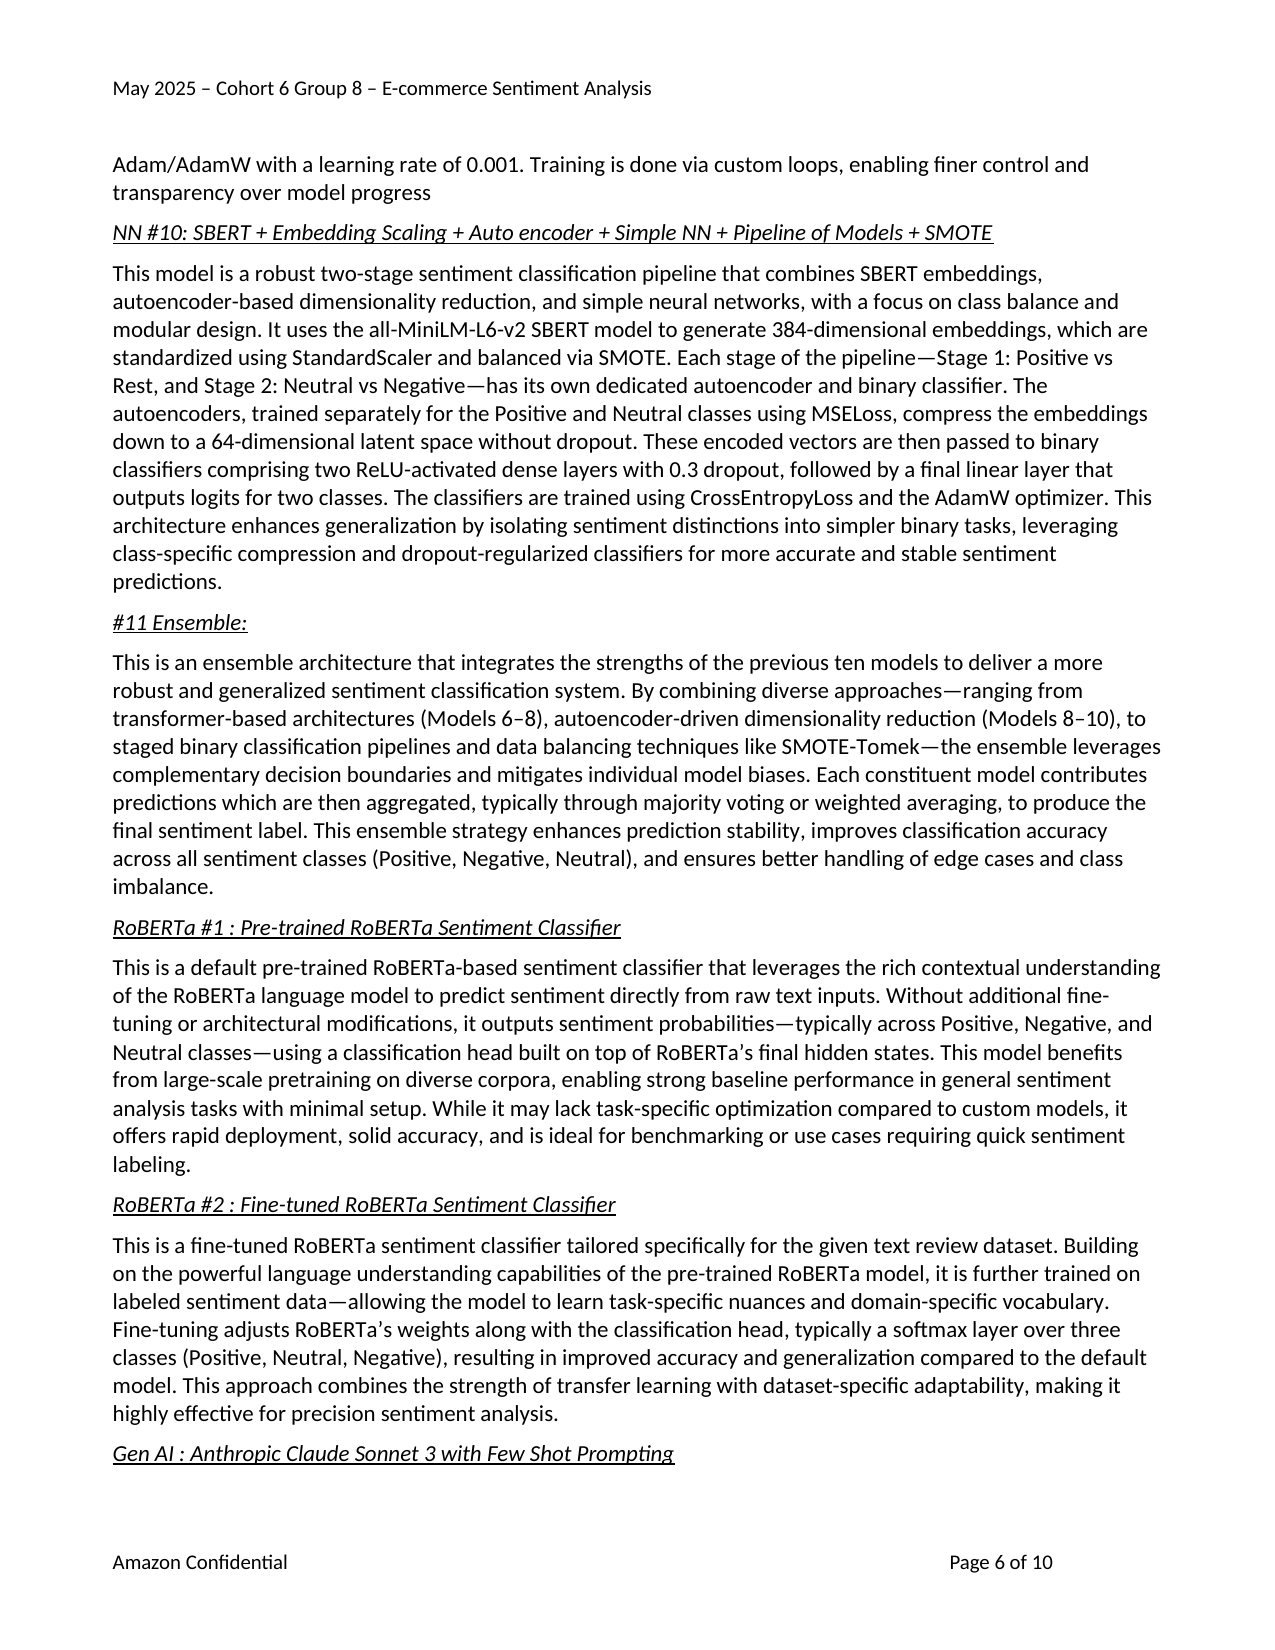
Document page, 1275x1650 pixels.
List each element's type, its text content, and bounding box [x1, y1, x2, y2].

text RoBERTa #2 : Fine-tuned RoBERTa Sentiment Classifier [112, 1190, 1162, 1218]
text This is an ensemble architecture that integrates the strengths of the previous ten models to deliver a more robust and generalized sentiment classification system. By combining diverse approaches—ranging from transformer-based architectures (Models 6–8), autoencoder-driven dimensionality reduction (Models 8–10), to staged binary classification pipelines and data balancing techniques like SMOTE-Tomek—the ensemble leverages complementary decision boundaries and mitigates individual model biases. Each constituent model contributes predictions which are then aggregated, typically through majority voting or weighted averaging, to produce the final sentiment label. This ensemble strategy enhances prediction stability, improves classification accuracy across all sentiment classes (Positive, Negative, Neutral), and ensures better handling of edge cases and class imbalance. [112, 648, 1162, 901]
text #11 Ensemble: [112, 608, 1162, 636]
text RoBERTa #1 : Pre-trained RoBERTa Sentiment Classifier [112, 913, 1162, 941]
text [112, 150, 1162, 206]
text This is a default pre-trained RoBERTa-based sentiment classifier that leverages the rich contextual understanding of the RoBERTa language model to predict sentiment directly from raw text inputs. Without additional fine-tuning or architectural modifications, it outputs sentiment probabilities—typically across Positive, Negative, and Neutral classes—using a classification head built on top of RoBERTa’s final hidden states. This model benefits from large-scale pretraining on diverse corpora, enabling strong baseline performance in general sentiment analysis tasks with minimal setup. While it may lack task-specific optimization compared to custom models, it offers rapid deployment, solid accuracy, and is ideal for benchmarking or use cases requiring quick sentiment labeling. [112, 953, 1162, 1178]
text This model is a robust two-stage sentiment classification pipeline that combines SBERT embeddings, autoencoder-based dimensionality reduction, and simple neural networks, with a focus on class balance and modular design. It uses the all-MiniLM-L6-v2 SBERT model to generate 384-dimensional embeddings, which are standardized using StandardScaler and balanced via SMOTE. Each stage of the pipeline—Stage 1: Positive vs Rest, and Stage 2: Neutral vs Negative—has its own dedicated autoencoder and binary classifier. The autoencoders, trained separately for the Positive and Neutral classes using MSELoss, compress the embeddings down to a 64-dimensional latent space without dropout. These encoded vectors are then passed to binary classifiers comprising two ReLU-activated dense layers with 0.3 dropout, followed by a final linear layer that outputs logits for two classes. The classifiers are trained using CrossEntropyLoss and the AdamW optimizer. This architecture enhances generalization by isolating sentiment distinctions into simpler binary tasks, leveraging class-specific compression and dropout-regularized classifiers for more accurate and stable sentiment predictions. [112, 259, 1162, 595]
text Gen AI : Anthropic Claude Sonnet 3 with Few Shot Prompting [112, 1439, 1162, 1467]
text This is a fine-tuned RoBERTa sentiment classifier tailored specifically for the given text review dataset. Building on the powerful language understanding capabilities of the pre-trained RoBERTa model, it is further trained on labeled sentiment data—allowing the model to learn task-specific nuances and domain-specific vocabulary. Fine-tuning adjusts RoBERTa’s weights along with the classification head, typically a softmax layer over three classes (Positive, Neutral, Negative), resulting in improved accuracy and generalization compared to the default model. This approach combines the strength of transfer learning with dataset-specific adaptability, making it highly effective for precision sentiment analysis. [112, 1231, 1162, 1427]
text NN #10: SBERT + Embedding Scaling + Auto encoder + Simple NN + Pipeline of Models + SMOTE [112, 218, 1162, 247]
